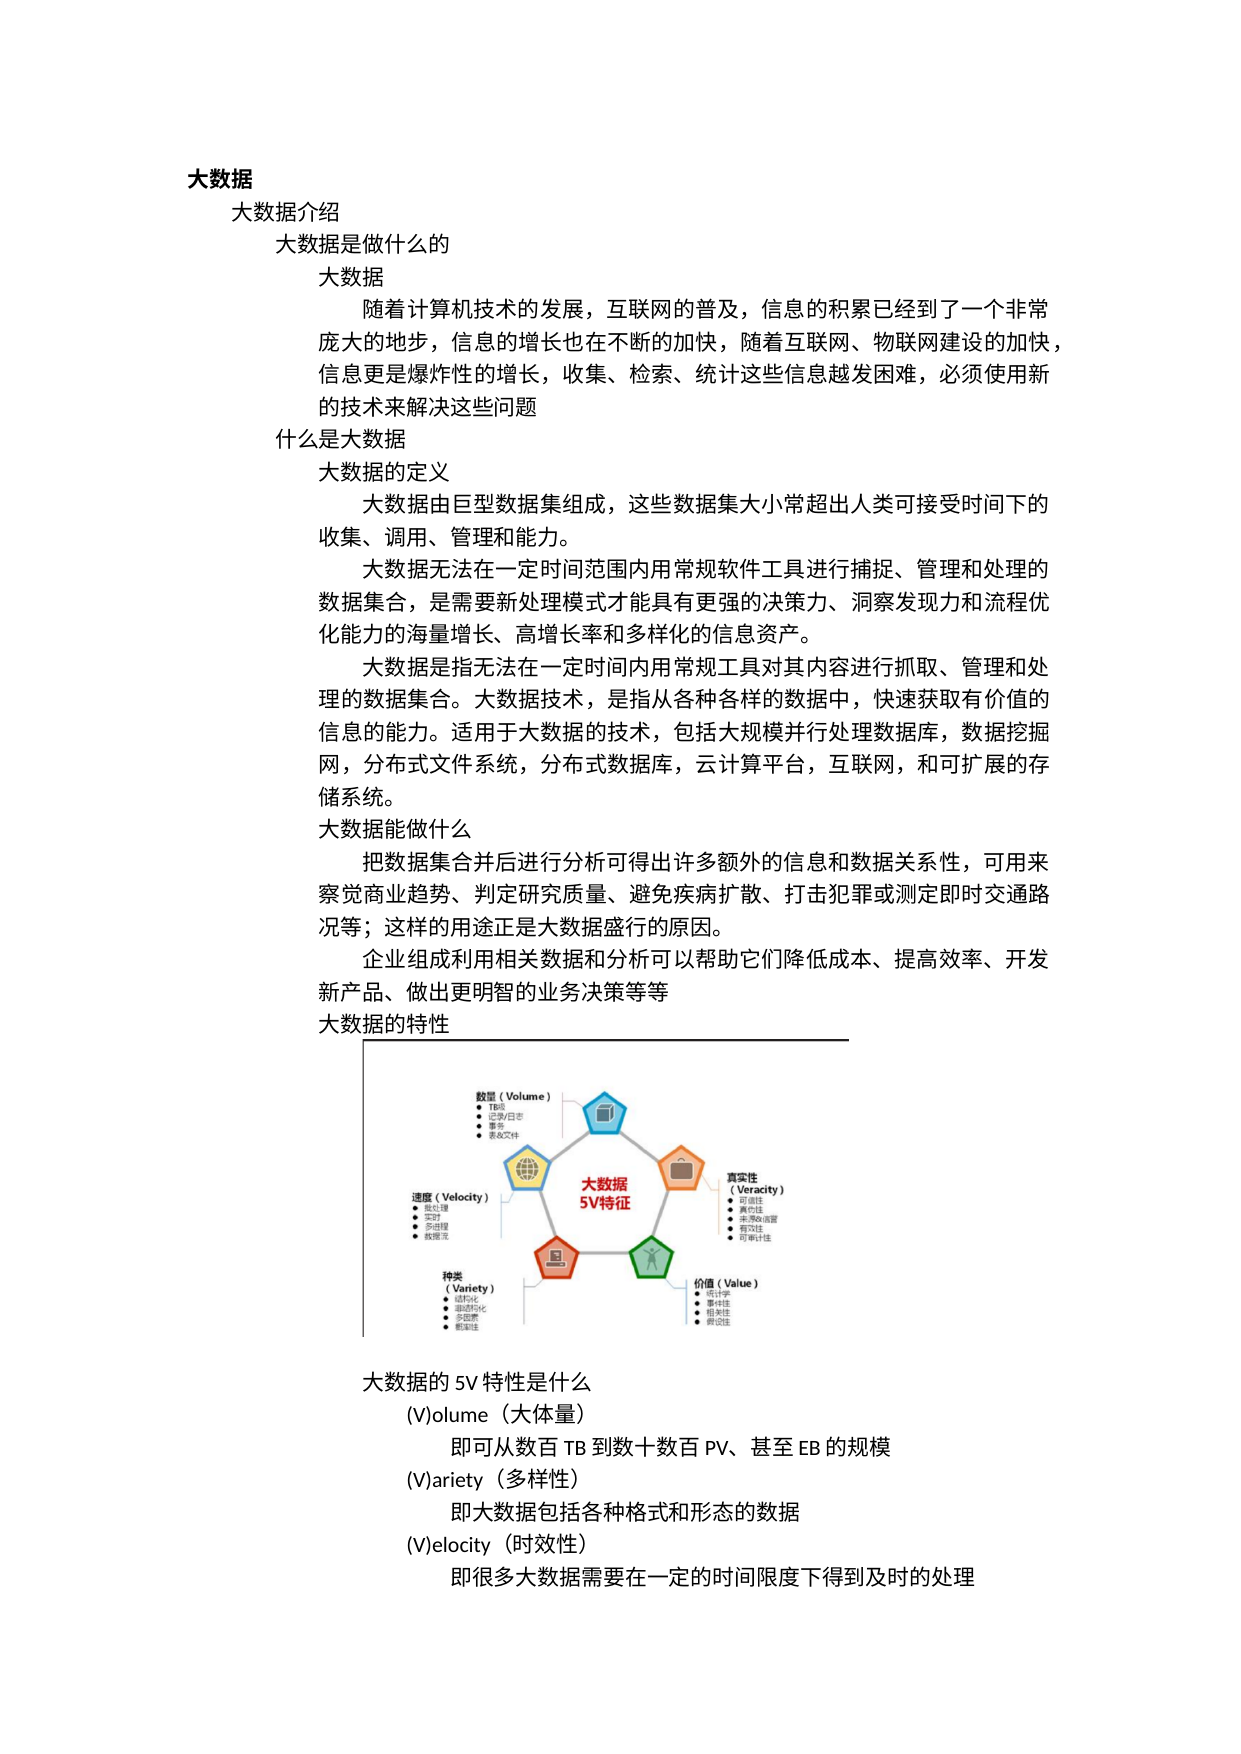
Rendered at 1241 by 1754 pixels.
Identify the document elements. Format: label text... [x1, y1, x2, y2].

text 即很多大数据需要在一定的时间限度下得到及时的处理 [406, 1559, 1053, 1592]
picture [362, 1039, 849, 1337]
text (V)olume（大体量） [362, 1397, 1053, 1429]
text 即可从数百TB到数十数百PV、甚至EB的规模 [406, 1429, 1053, 1462]
text 企业组成利用相关数据和分析可以帮助它们降低成本、提高效率、开发新产品、做出更明智的业务决策等等 [319, 942, 1053, 1007]
text 大数据是指无法在一定时间内用常规工具对其内容进行抓取、管理和处理的数据集合。大数据技术，是指从各种各样的数据中，快速获取有价值的信息的能力。适用于大数据的技术，包括大规模并行处理数据库，数据挖掘网，分布式文件系统，分布式数据库，云计算平台，互联网，和可扩展的存储系统。 [319, 649, 1053, 812]
text 大数据 [275, 259, 1053, 292]
text 什么是大数据 [231, 422, 1053, 454]
text 大数据无法在一定时间范围内用常规软件工具进行捕捉、管理和处理的数据集合，是需要新处理模式才能具有更强的决策力、洞察发现力和流程优化能力的海量增长、高增长率和多样化的信息资产。 [319, 552, 1053, 649]
text 随着计算机技术的发展，互联网的普及，信息的积累已经到了一个非常庞大的地步，信息的增长也在不断的加快，随着互联网、物联网建设的加快，信息更是爆炸性的增长，收集、检索、统计这些信息越发困难，必须使用新的技术来解决这些问题 [319, 292, 1053, 422]
text 大数据的定义 [275, 454, 1053, 487]
text 把数据集合并后进行分析可得出许多额外的信息和数据关系性，可用来察觉商业趋势、判定研究质量、避免疾病扩散、打击犯罪或测定即时交通路况等；这样的用途正是大数据盛行的原因。 [319, 844, 1053, 942]
text 大数据的特性 [275, 1007, 1053, 1039]
text 即大数据包括各种格式和形态的数据 [406, 1494, 1053, 1527]
text 大数据介绍 [187, 194, 1053, 227]
text 大数据由巨型数据集组成，这些数据集大小常超出人类可接受时间下的收集、调用、管理和能力。 [319, 487, 1053, 552]
text (V)ariety（多样性） [362, 1462, 1053, 1494]
text 大数据的5V特性是什么 [319, 1364, 1053, 1397]
text 大数据 [187, 162, 1053, 194]
text (V)elocity（时效性） [362, 1527, 1053, 1559]
text 大数据能做什么 [275, 812, 1053, 844]
text 大数据是做什么的 [231, 227, 1053, 259]
